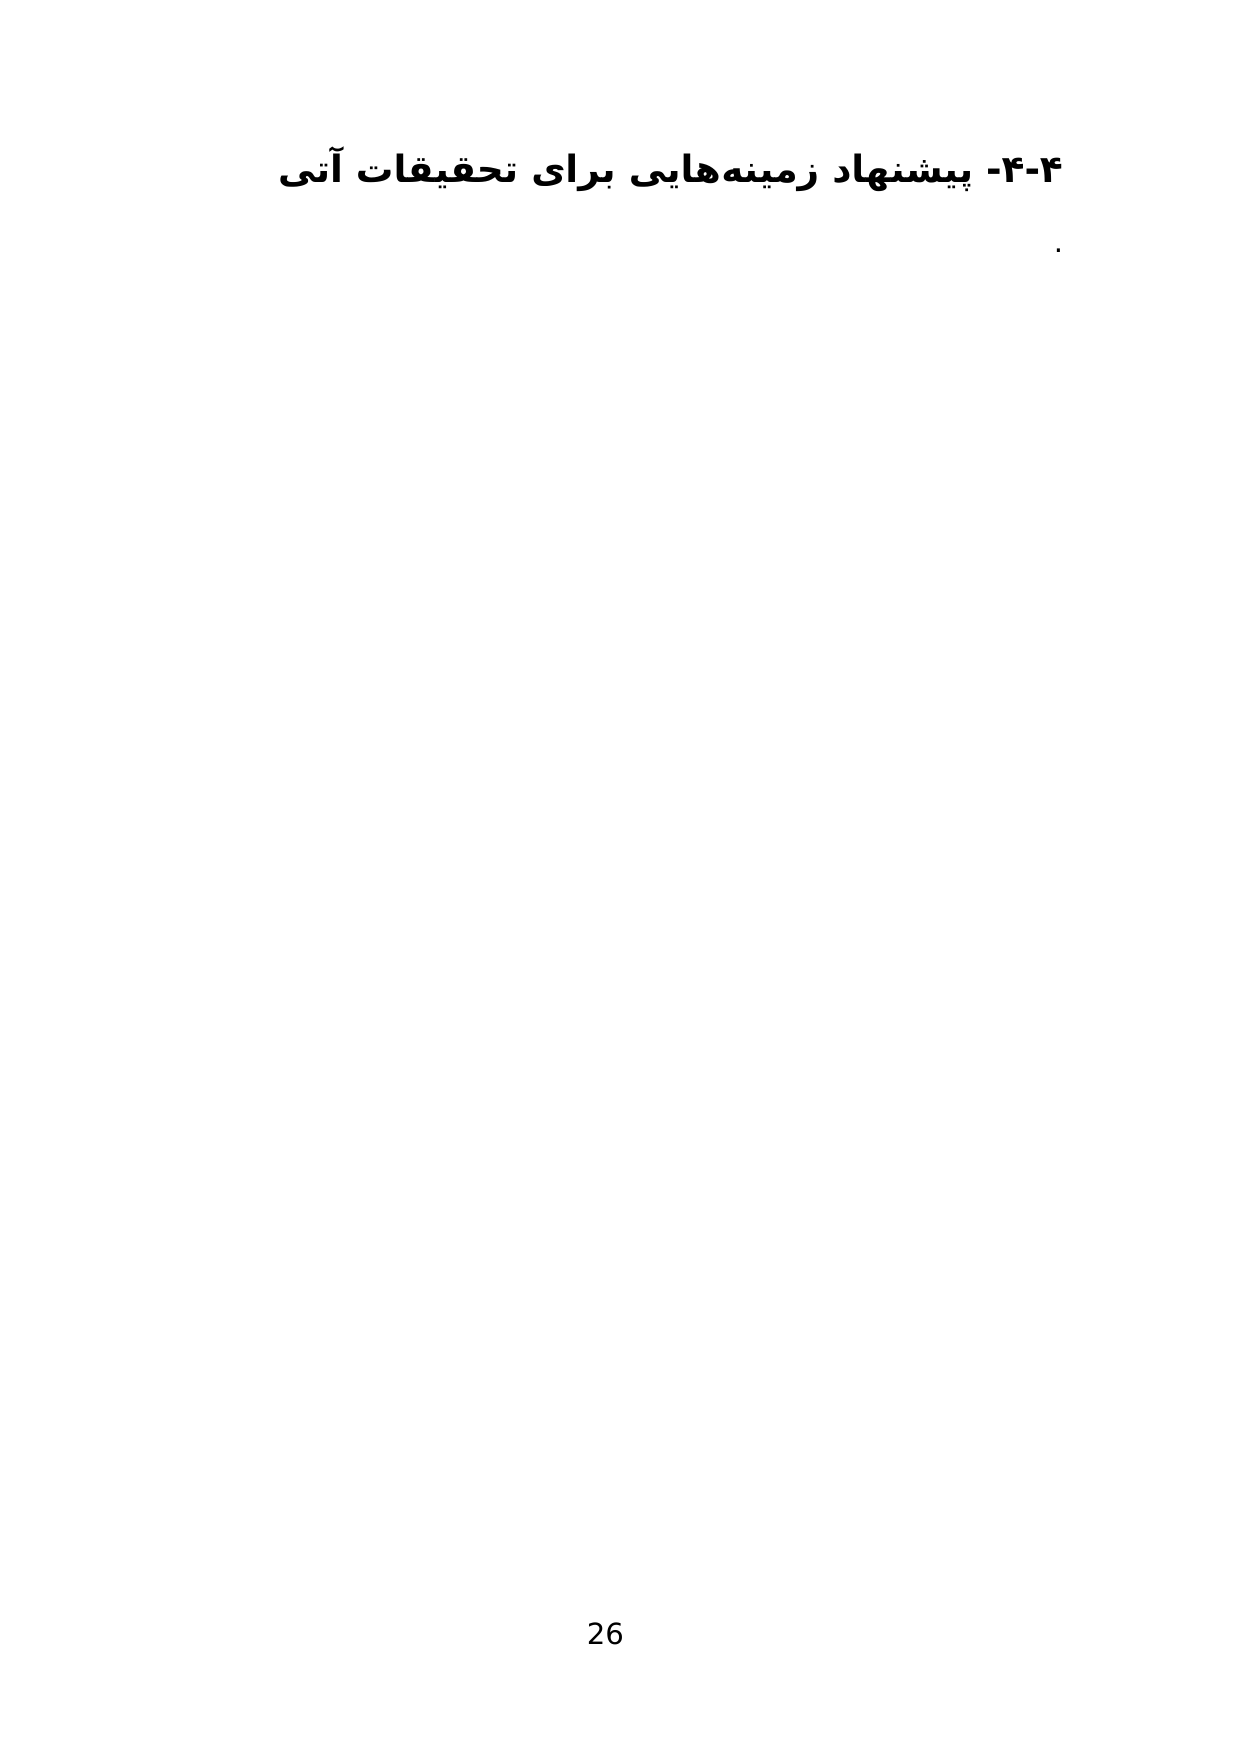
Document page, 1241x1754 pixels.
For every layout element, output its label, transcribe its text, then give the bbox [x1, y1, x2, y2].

text . [148, 226, 1063, 259]
subtitle ۴-۴- پیشنهاد زمینه‌هایی برای تحقیقات آتی [148, 148, 1063, 191]
